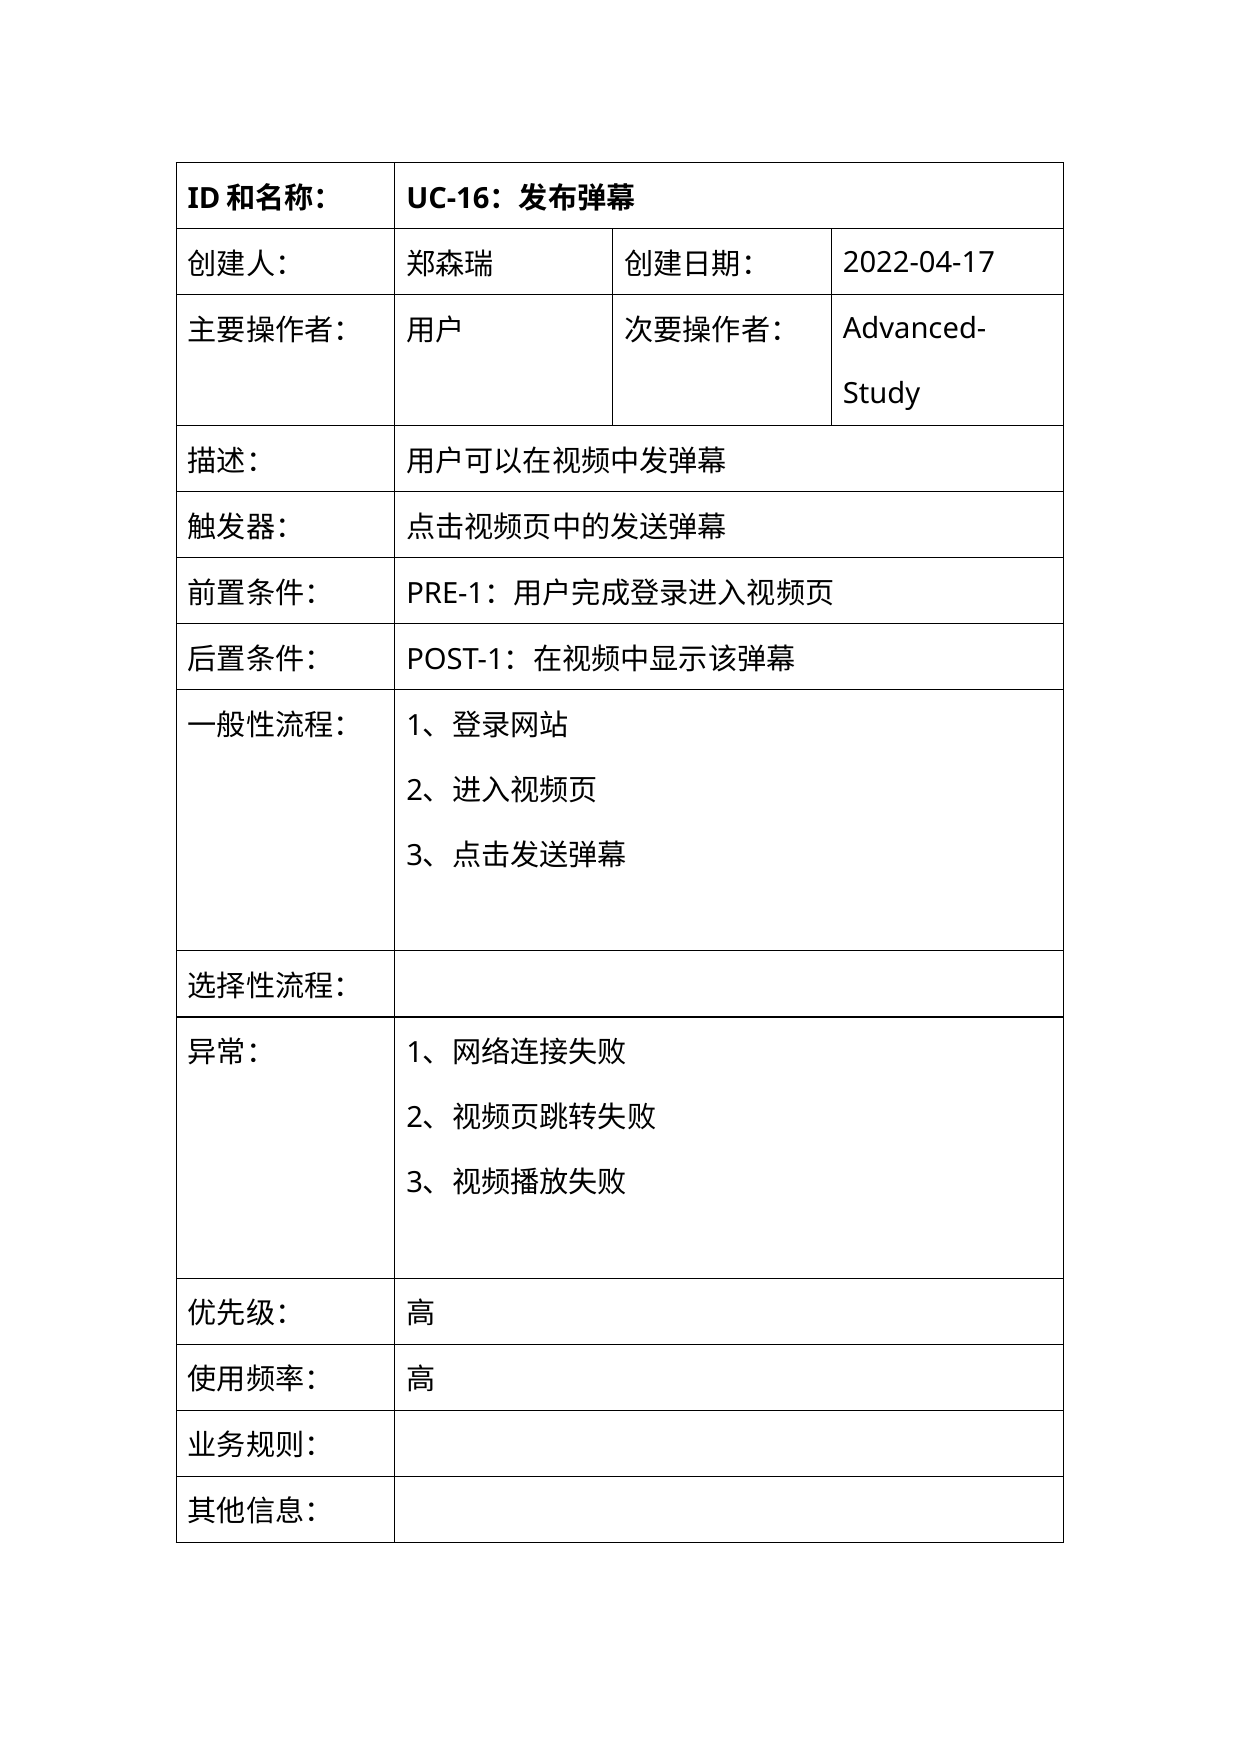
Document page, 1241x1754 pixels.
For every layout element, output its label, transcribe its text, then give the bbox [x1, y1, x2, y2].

table_cell 使用频率： [177, 1345, 394, 1409]
table_cell 创建日期： [613, 229, 831, 294]
table_cell 用户 [395, 295, 612, 425]
table_cell Advanced-Study [832, 295, 1063, 425]
table_cell 次要操作者： [613, 295, 831, 425]
table_header UC-16：发布弹幕 [395, 163, 1063, 228]
table_cell 主要操作者： [177, 295, 394, 425]
table_cell 1、登录网站 2、进入视频页 3、点击发送弹幕 [395, 690, 1063, 950]
table_cell 选择性流程： [177, 951, 394, 1016]
table_cell 高 [395, 1279, 1063, 1343]
table_cell 创建人： [177, 229, 394, 294]
table_cell [395, 1411, 1063, 1476]
table_cell 其他信息： [177, 1477, 394, 1542]
table_cell 点击视频页中的发送弹幕 [395, 492, 1063, 557]
table_cell 触发器： [177, 492, 394, 557]
table_cell 后置条件： [177, 624, 394, 689]
table_cell 一般性流程： [177, 690, 394, 950]
table_cell 郑森瑞 [395, 229, 612, 294]
table_cell 1、网络连接失败 2、视频页跳转失败 3、视频播放失败 [395, 1018, 1063, 1277]
table_cell 异常： [177, 1018, 394, 1277]
table_cell 高 [395, 1345, 1063, 1409]
table_cell 2022-04-17 [832, 229, 1063, 294]
table_cell 用户可以在视频中发弹幕 [395, 426, 1063, 491]
table_cell 业务规则： [177, 1411, 394, 1476]
table_cell 前置条件： [177, 558, 394, 623]
table_cell [395, 1477, 1063, 1542]
table_cell POST-1：在视频中显示该弹幕 [395, 624, 1063, 689]
table_cell 优先级： [177, 1279, 394, 1343]
table_header ID和名称： [177, 163, 394, 228]
table_cell PRE-1：用户完成登录进入视频页 [395, 558, 1063, 623]
table_cell [395, 951, 1063, 1016]
table_cell 描述： [177, 426, 394, 491]
